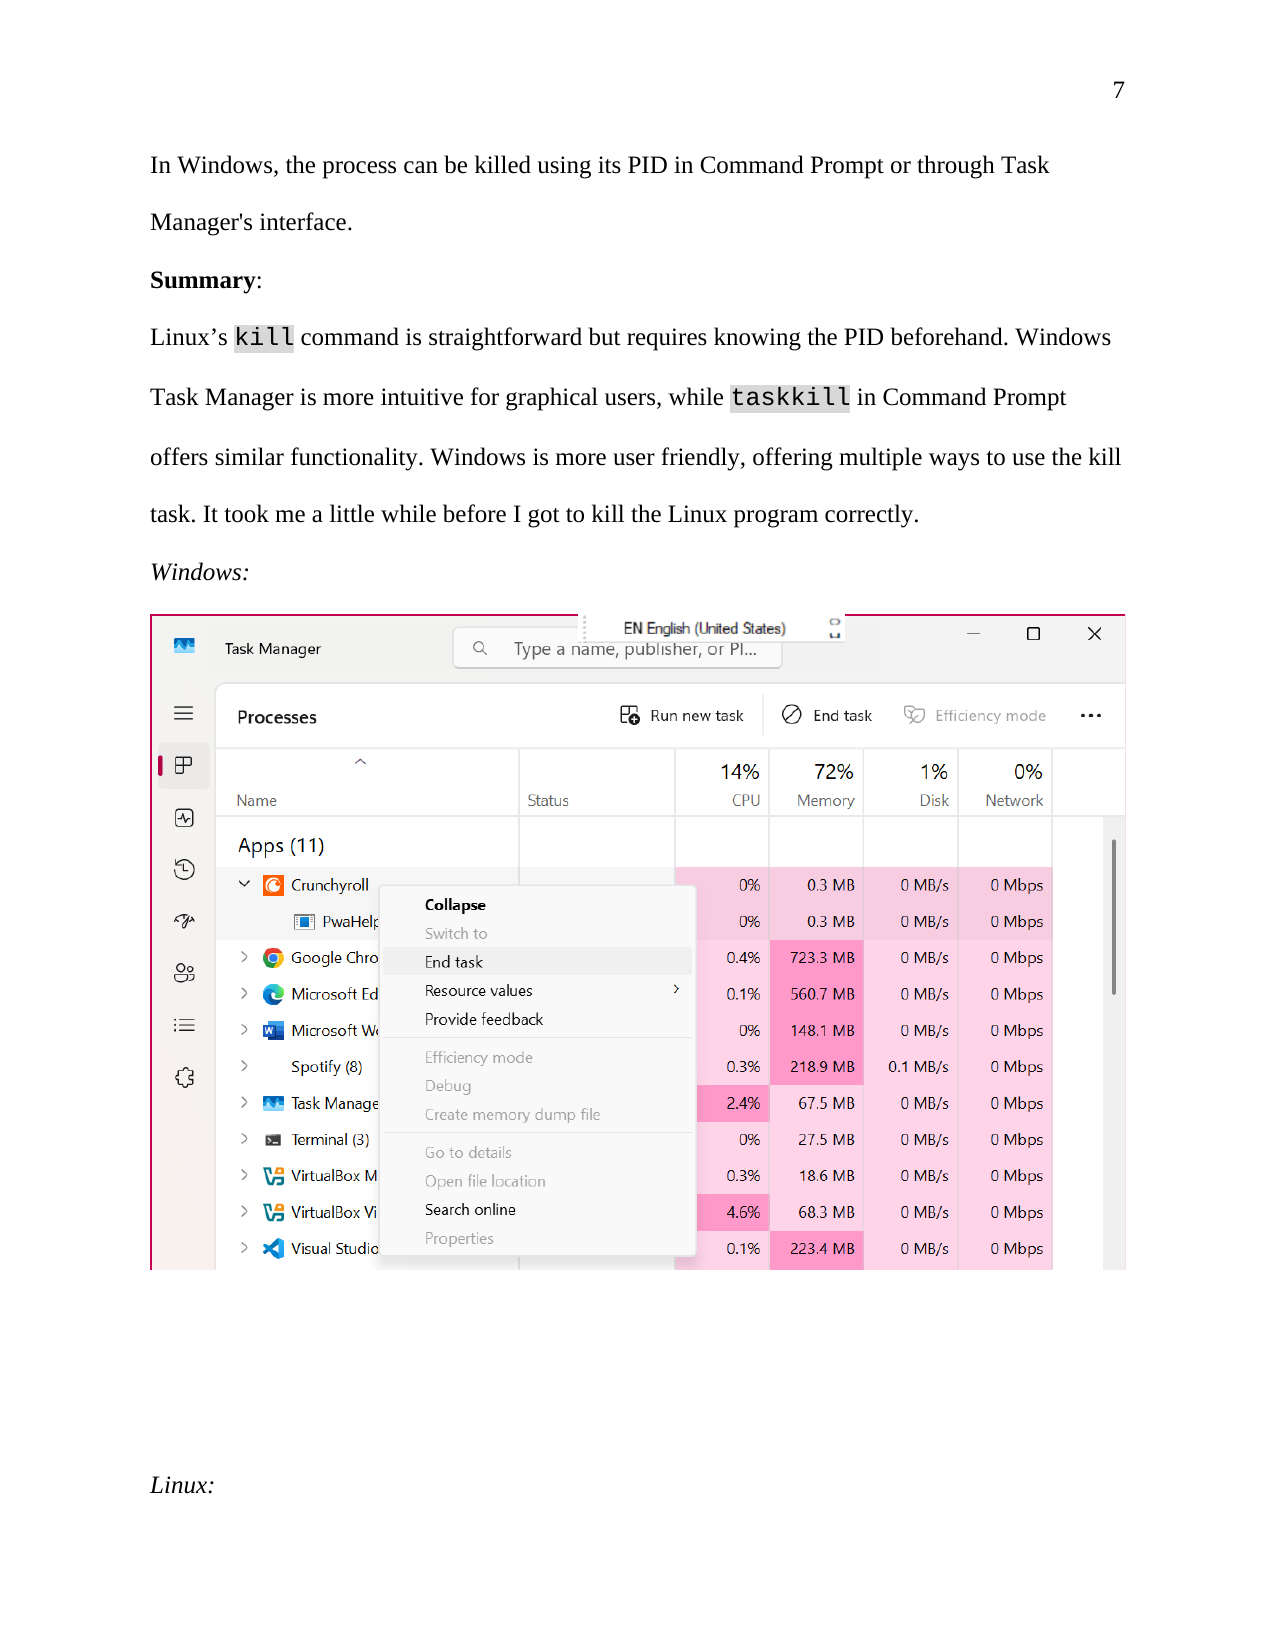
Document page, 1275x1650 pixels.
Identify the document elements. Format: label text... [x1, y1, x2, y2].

text Summary: Linux’s kill command is straightforward but requires knowing the PID beforehand. Windows Task Manager is more intuitive for graphical users, while taskkill in Command Prompt offers similar functionality. Windows is more user friendly, offering multiple ways to use the kill task. It took me a little while before I got to kill the Linux program correctly. [150, 265, 1125, 528]
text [150, 150, 1125, 236]
text Linux: [150, 1470, 1125, 1499]
picture [150, 614, 1125, 1270]
text Windows: [150, 557, 1125, 585]
